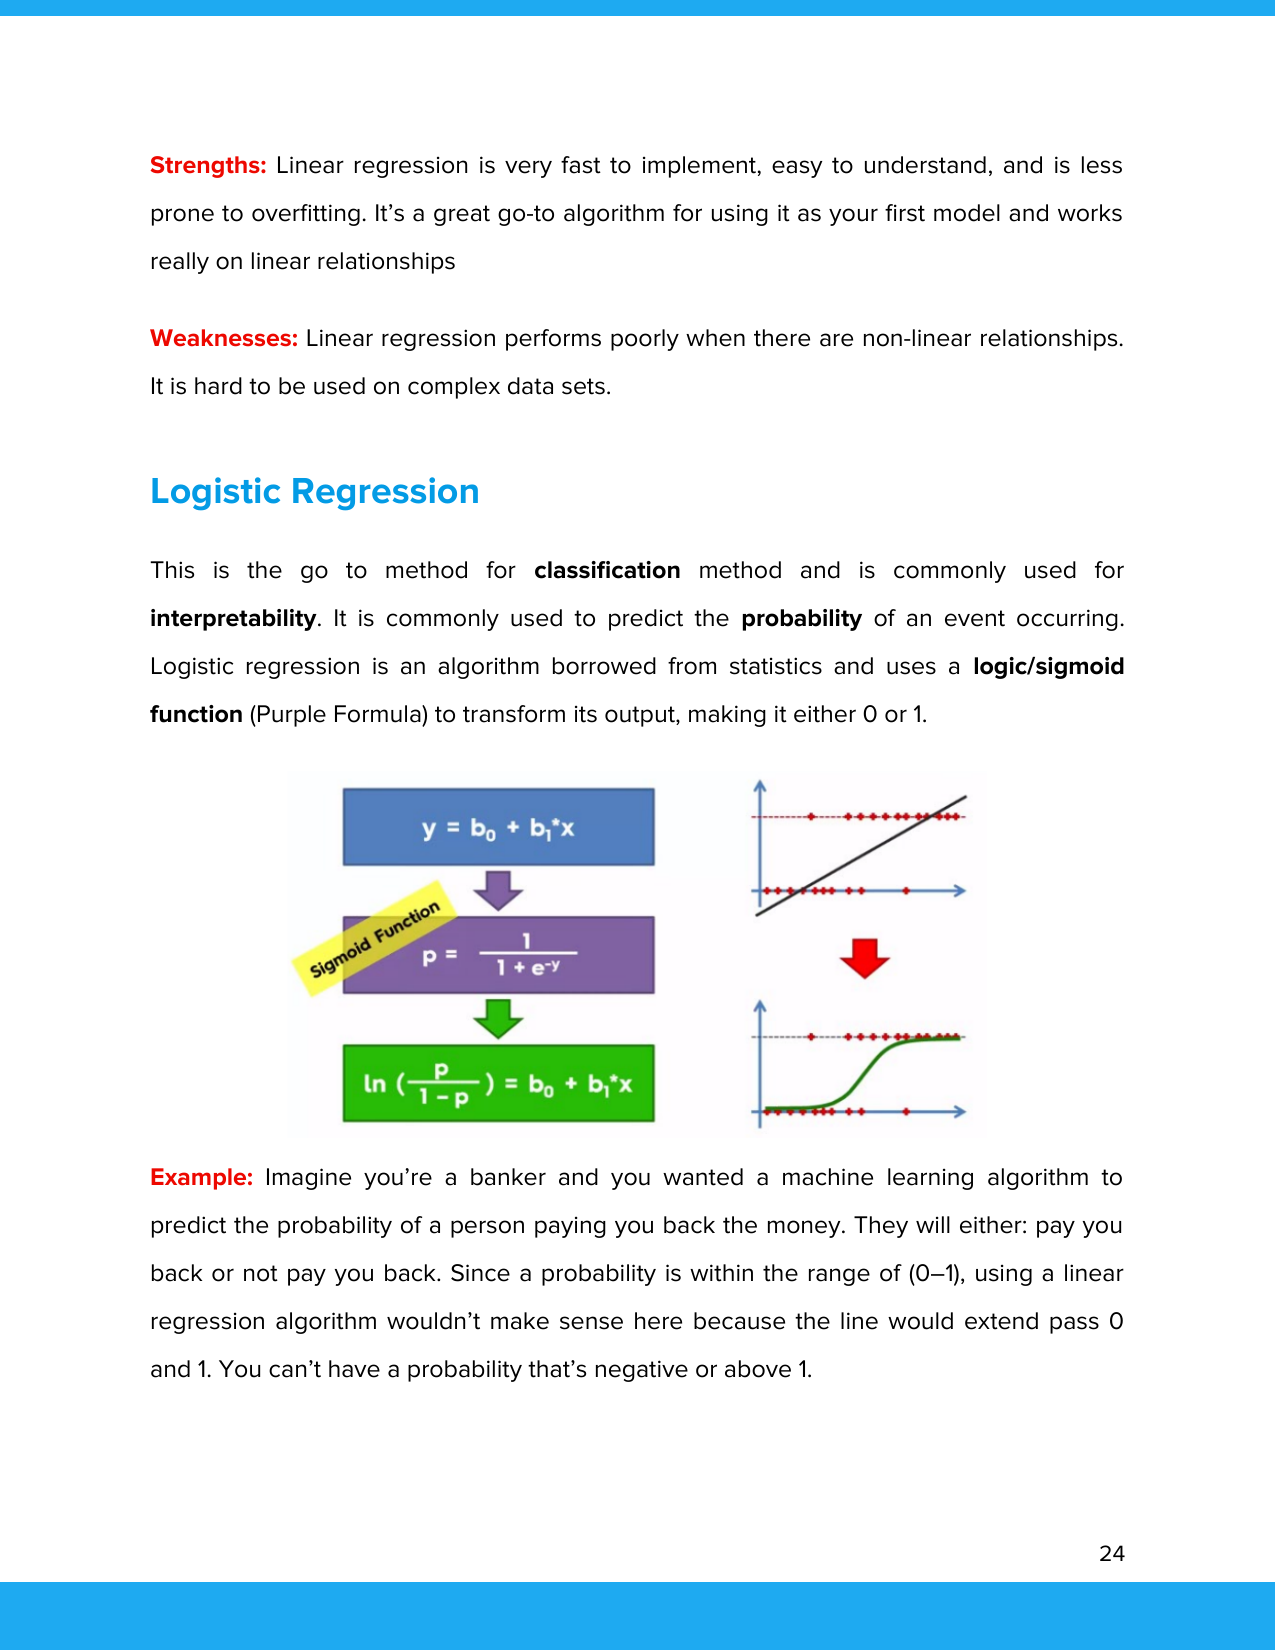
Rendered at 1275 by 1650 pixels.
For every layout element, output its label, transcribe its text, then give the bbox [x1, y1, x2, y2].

picture [0, 1582, 1275, 1650]
subtitle Logistic Regression [150, 469, 1125, 515]
picture [0, 0, 1275, 16]
text Example: Imagine you’re a banker and you wanted a machine learning algorithm to predict the probability of a person paying you back the money. They will either: pay you back or not pay you back. Since a probability is within the range of (0–1), using a linear regression algorithm wouldn’t make sense here because the line would extend pass 0 and 1. You can’t have a probability that’s negative or above 1. [150, 1163, 1125, 1385]
text This is the go to method for classification method and is commonly used for interpretability. It is commonly used to predict the probability of an event occurring. Logistic regression is an algorithm borrowed from statistics and uses a logic/sigmoid function (Purple Formula) to transform its output, making it either 0 or 1. [150, 556, 1125, 730]
text Weaknesses: Linear regression performs poorly when there are non-linear relationships. It is hard to be used on complex data sets. [150, 323, 1125, 402]
text Strengths: Linear regression is very fast to implement, easy to understand, and is less prone to overfitting. It’s a great go-to algorithm for using it as your first model and works really on linear relationships [150, 150, 1125, 276]
picture [287, 771, 987, 1138]
